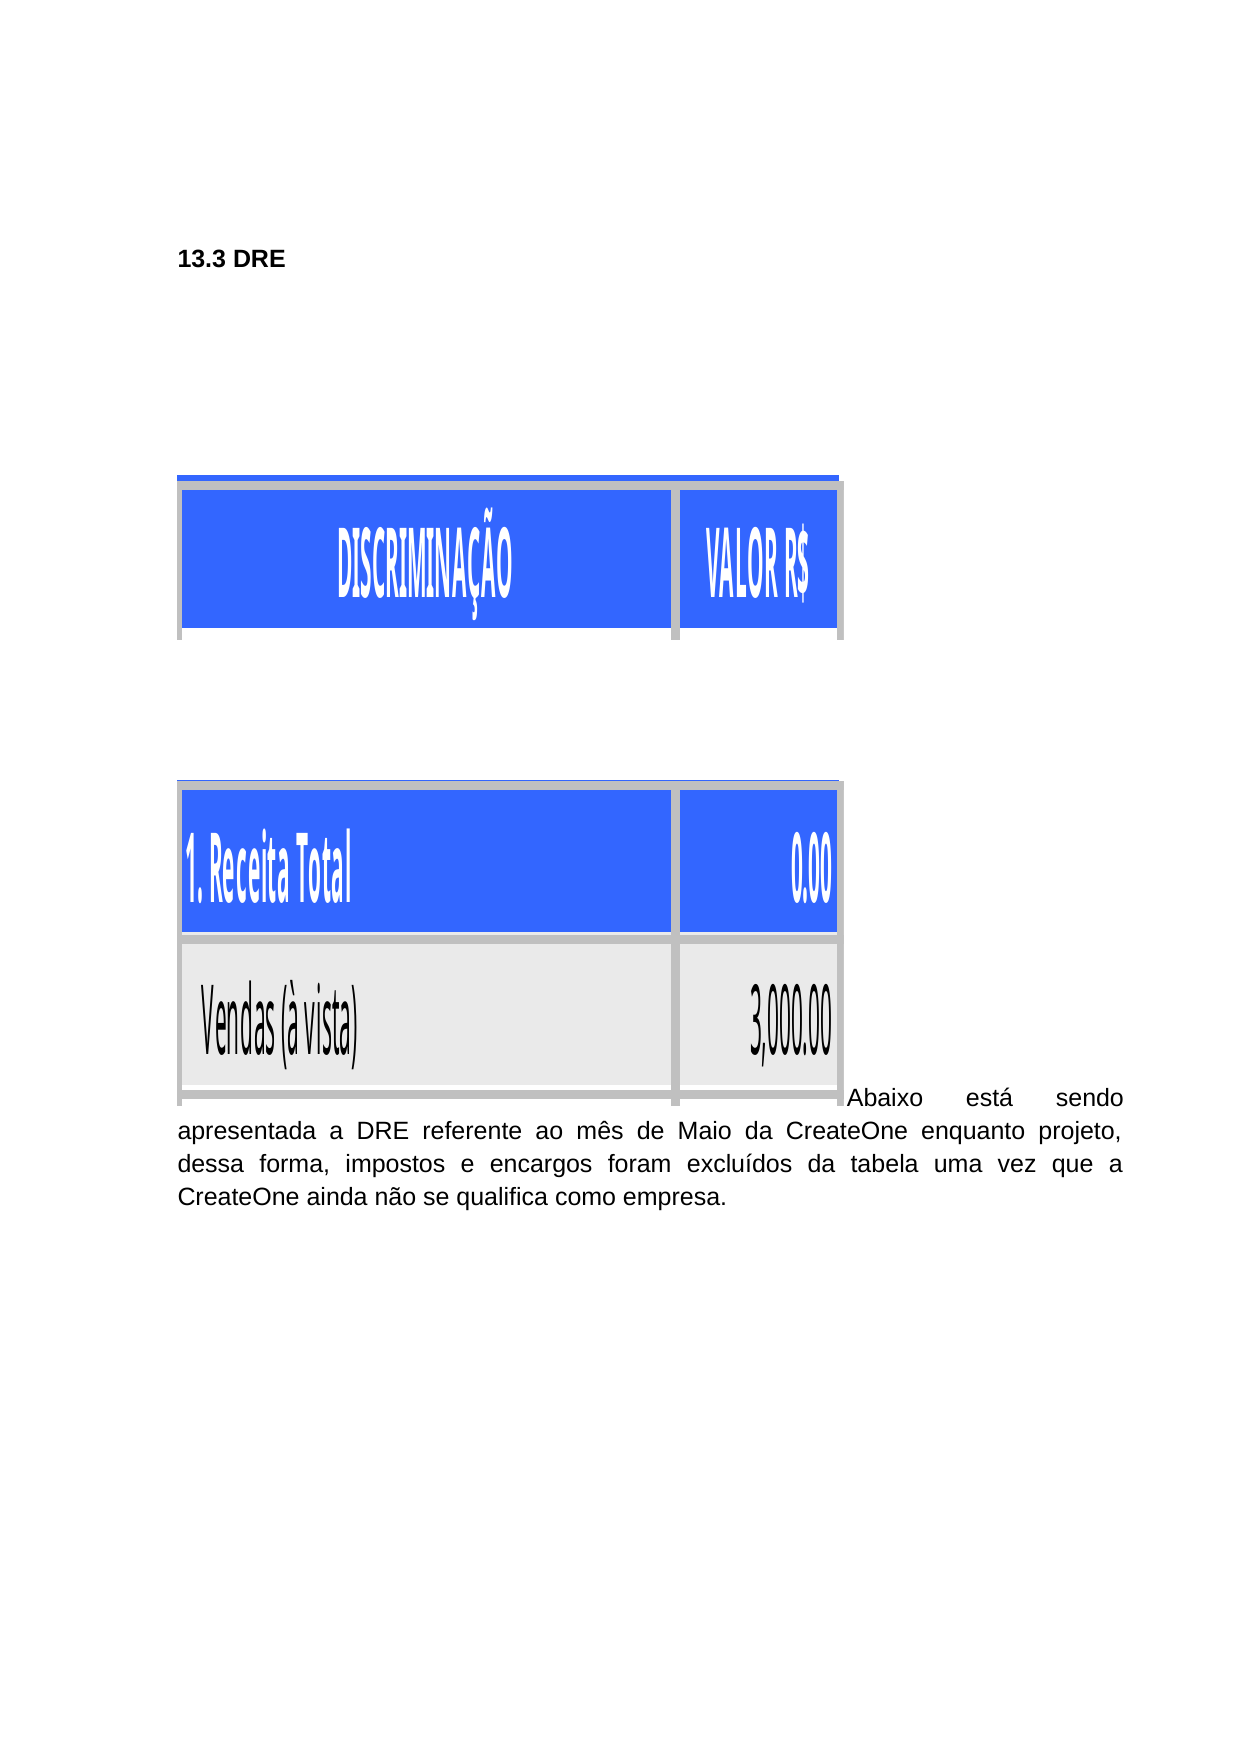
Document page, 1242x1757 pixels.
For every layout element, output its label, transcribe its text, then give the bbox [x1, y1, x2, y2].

text Abaixo está sendo apresentada a DRE referente ao mês de Maio da CreateOne enquanto projeto, dessa forma, impostos e encargos foram excluídos da tabela uma vez que a CreateOne ainda não se qualifica como empresa. [177, 331, 1124, 1210]
subtitle 13.3 DRE [177, 244, 1124, 273]
